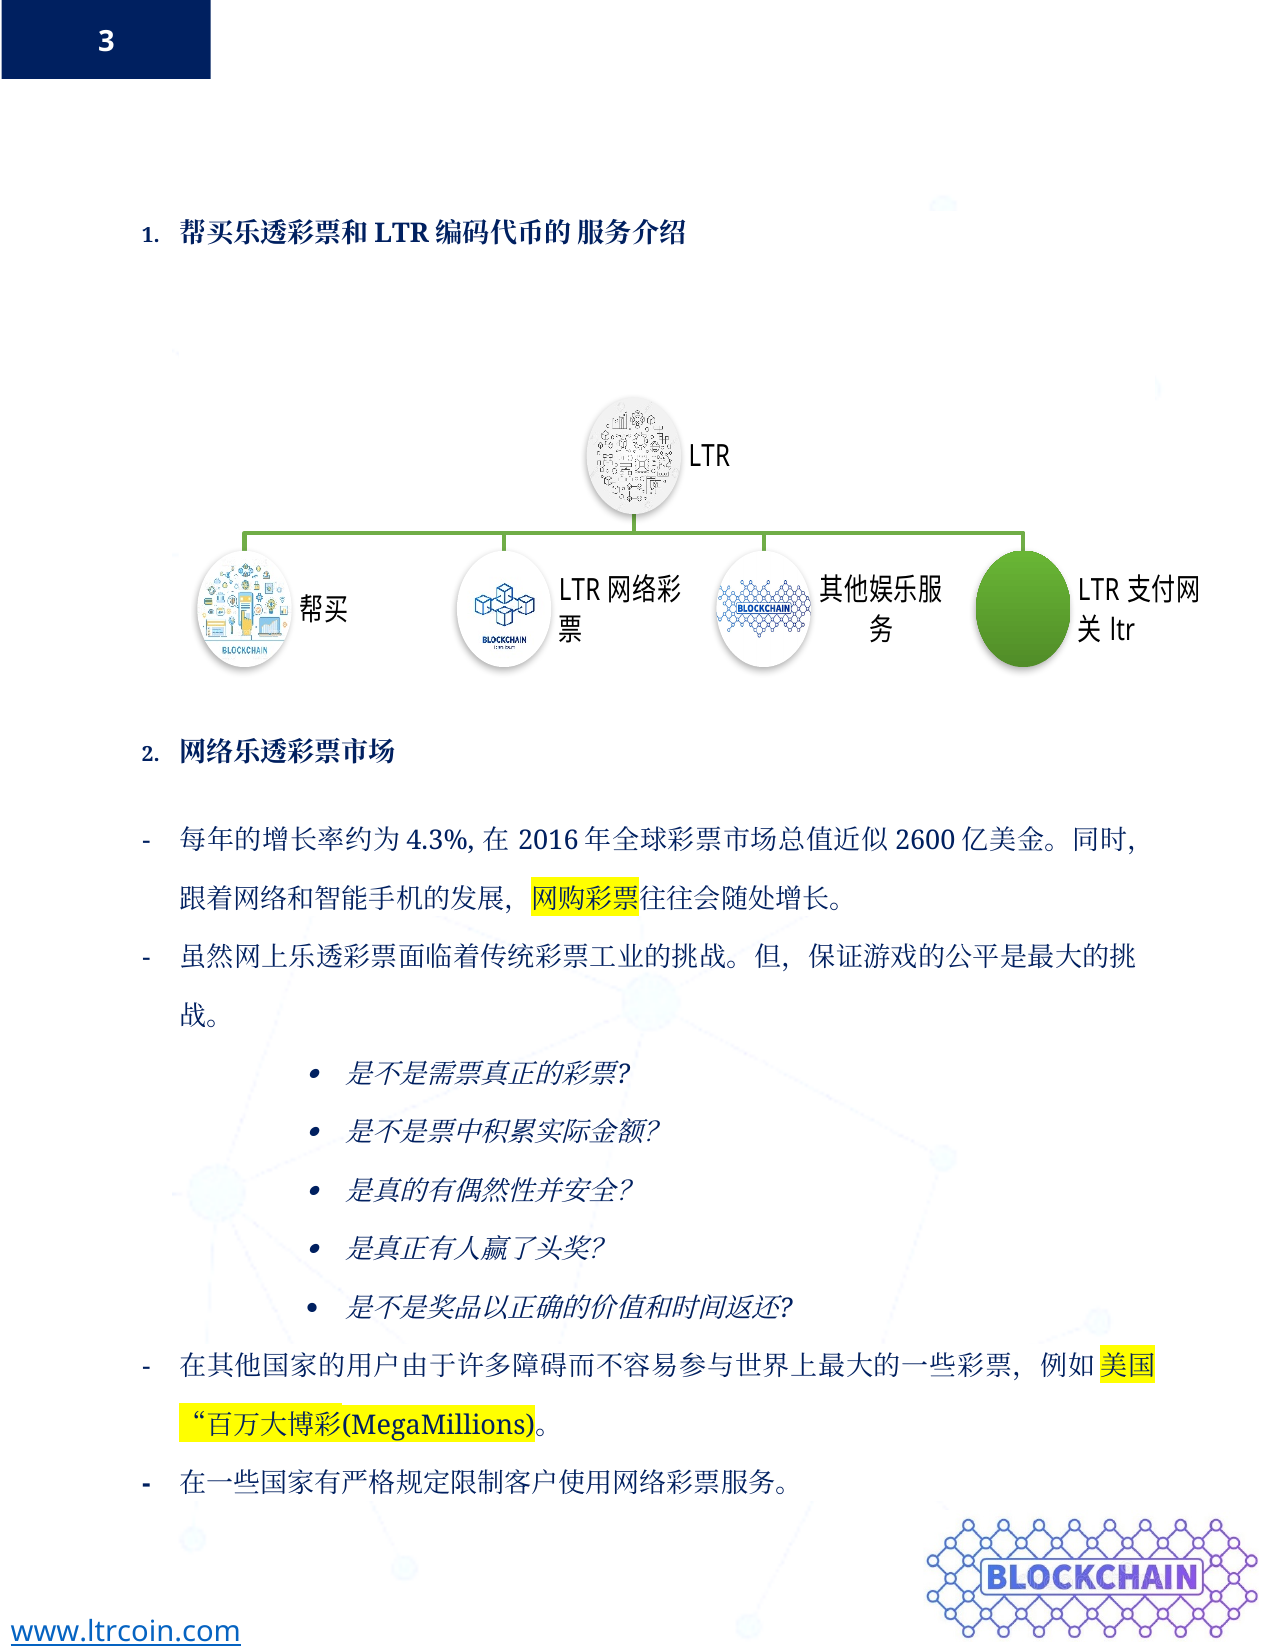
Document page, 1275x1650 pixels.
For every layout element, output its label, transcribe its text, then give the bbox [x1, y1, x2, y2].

list 在一些国家有严格规定限制客户使用网络彩票服务。 [142, 1462, 1155, 1501]
list 是真正有人赢了头奖？ [307, 1228, 1155, 1267]
list 帮买乐透彩票和LTR 编码代币的 服务介绍 [142, 211, 1155, 250]
picture [586, 397, 682, 514]
list 是不是需票真正的彩票? [307, 1052, 1155, 1091]
picture [716, 550, 811, 667]
list 在其他国家的用户由于许多障碍而不容易参与世界上最大的一些彩票，例如美国“百万大博彩(MegaMillions)。 [142, 1344, 1155, 1442]
list 网络乐透彩票市场 [142, 731, 1155, 770]
list 是真的有偶然性并安全？ [307, 1169, 1155, 1208]
picture [923, 1510, 1260, 1642]
picture [456, 550, 552, 667]
list 是不是票中积累实际金额？ [307, 1111, 1155, 1150]
picture [197, 550, 292, 667]
list 是不是奖品以正确的价值和时间返还? [307, 1286, 1155, 1325]
list 每年的增长率约为4.3%, 在 2016年全球彩票市场总值近似2600亿美金。同时，跟着网络和智能手机的发展，网购彩票往往会随处增长。 [142, 818, 1155, 916]
list 虽然网上乐透彩票面临着传统彩票工业的挑战。但，保证游戏的公平是最大的挑战。 [142, 935, 1138, 1033]
